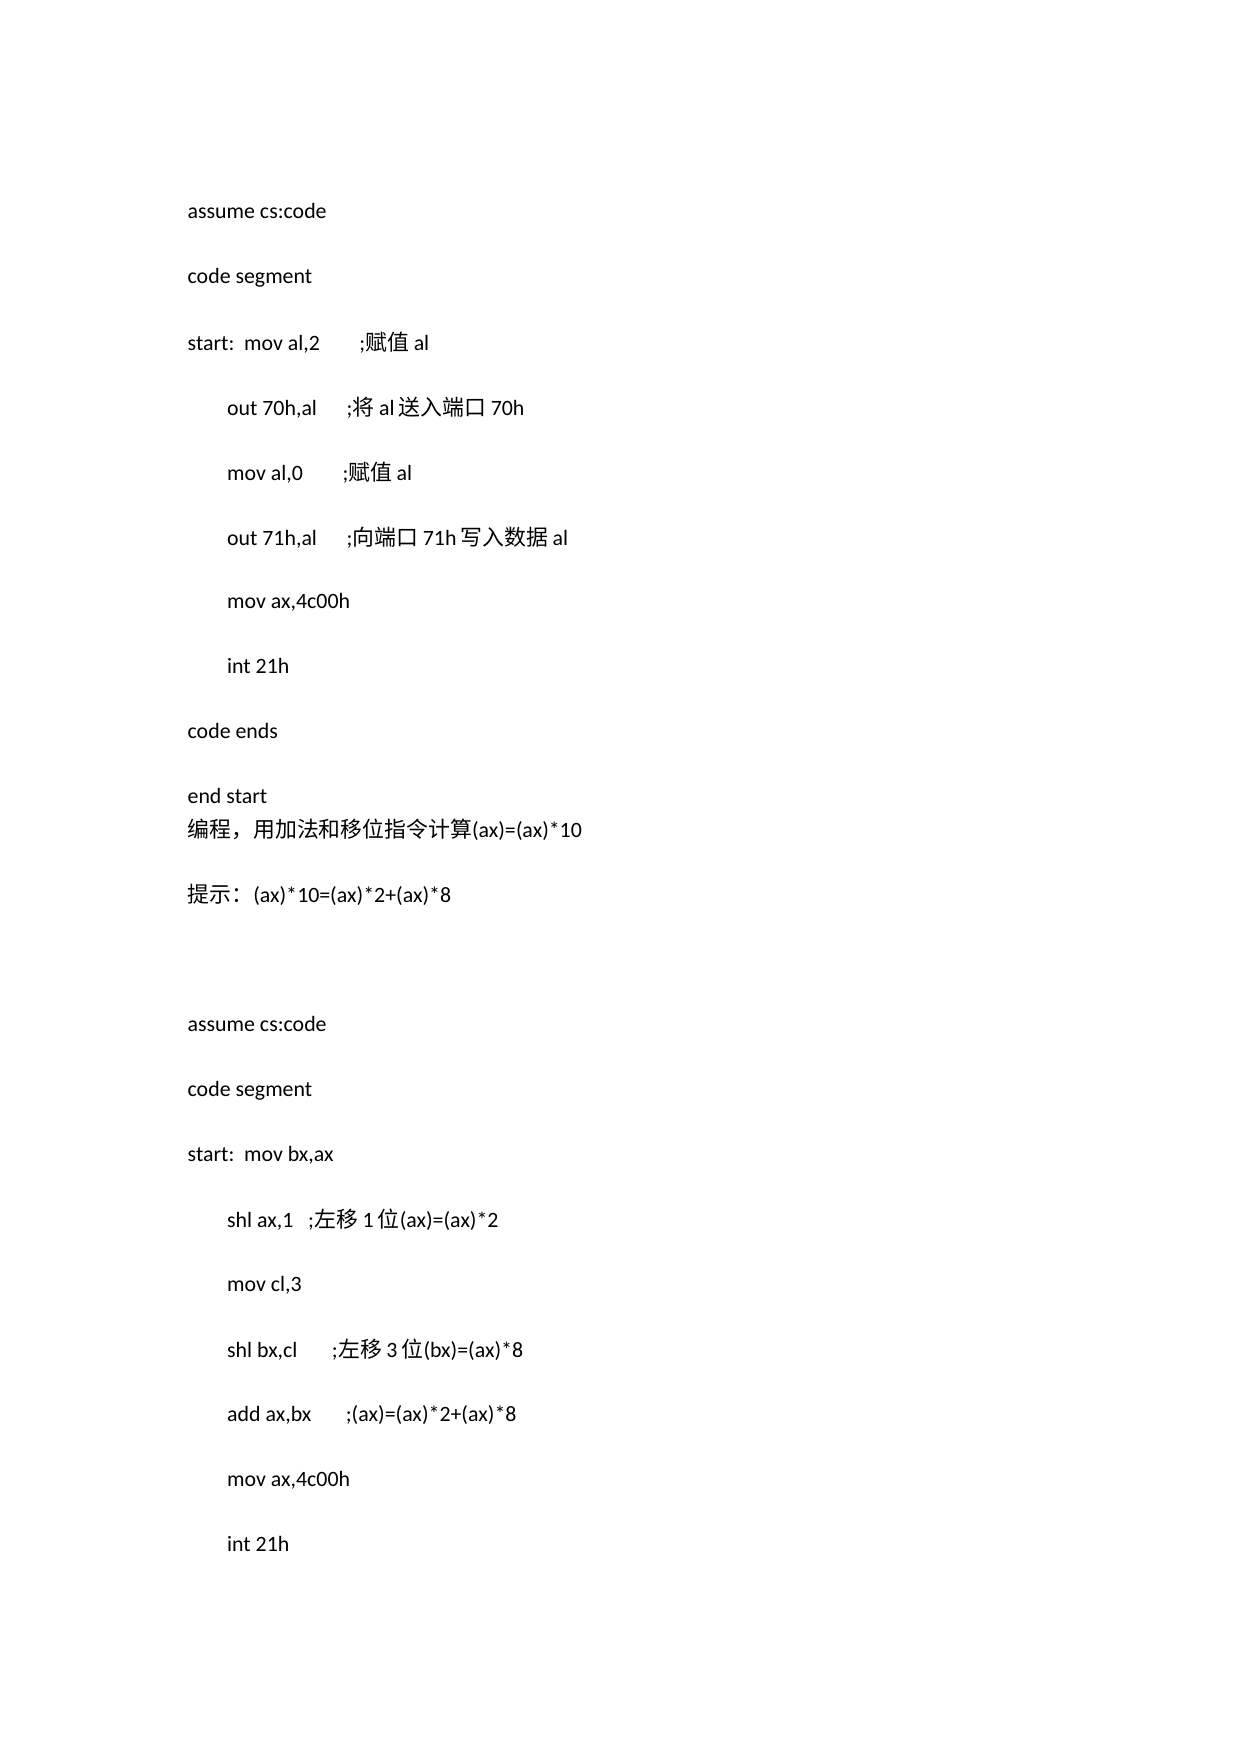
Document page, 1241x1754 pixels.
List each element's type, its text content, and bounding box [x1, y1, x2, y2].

text mov ax,4c00h [187, 1462, 1053, 1494]
text int 21h [187, 1527, 1053, 1559]
text mov ax,4c00h [187, 584, 1053, 617]
text mov cl,3 [187, 1267, 1053, 1299]
text add ax,bx ;(ax)=(ax)*2+(ax)*8 [187, 1397, 1053, 1429]
text mov al,0 ;赋值al [187, 454, 1053, 487]
text out 70h,al ;将al送入端口70h [187, 389, 1053, 422]
text out 71h,al ;向端口71h写入数据al [187, 519, 1053, 552]
text assume cs:code [187, 1007, 1053, 1039]
text assume cs:code [187, 194, 1053, 227]
text 编程，用加法和移位指令计算(ax)=(ax)*10 [187, 812, 1053, 844]
text code segment [187, 259, 1053, 292]
text code segment [187, 1072, 1053, 1104]
text start: mov al,2 ;赋值al [187, 324, 1053, 357]
text shl ax,1 ;左移1位(ax)=(ax)*2 [187, 1202, 1053, 1234]
text shl bx,cl ;左移3位(bx)=(ax)*8 [187, 1332, 1053, 1364]
text start: mov bx,ax [187, 1137, 1053, 1169]
text int 21h [187, 649, 1053, 682]
text end start [187, 779, 1053, 812]
text 提示：(ax)*10=(ax)*2+(ax)*8 [187, 877, 1053, 909]
text code ends [187, 714, 1053, 747]
